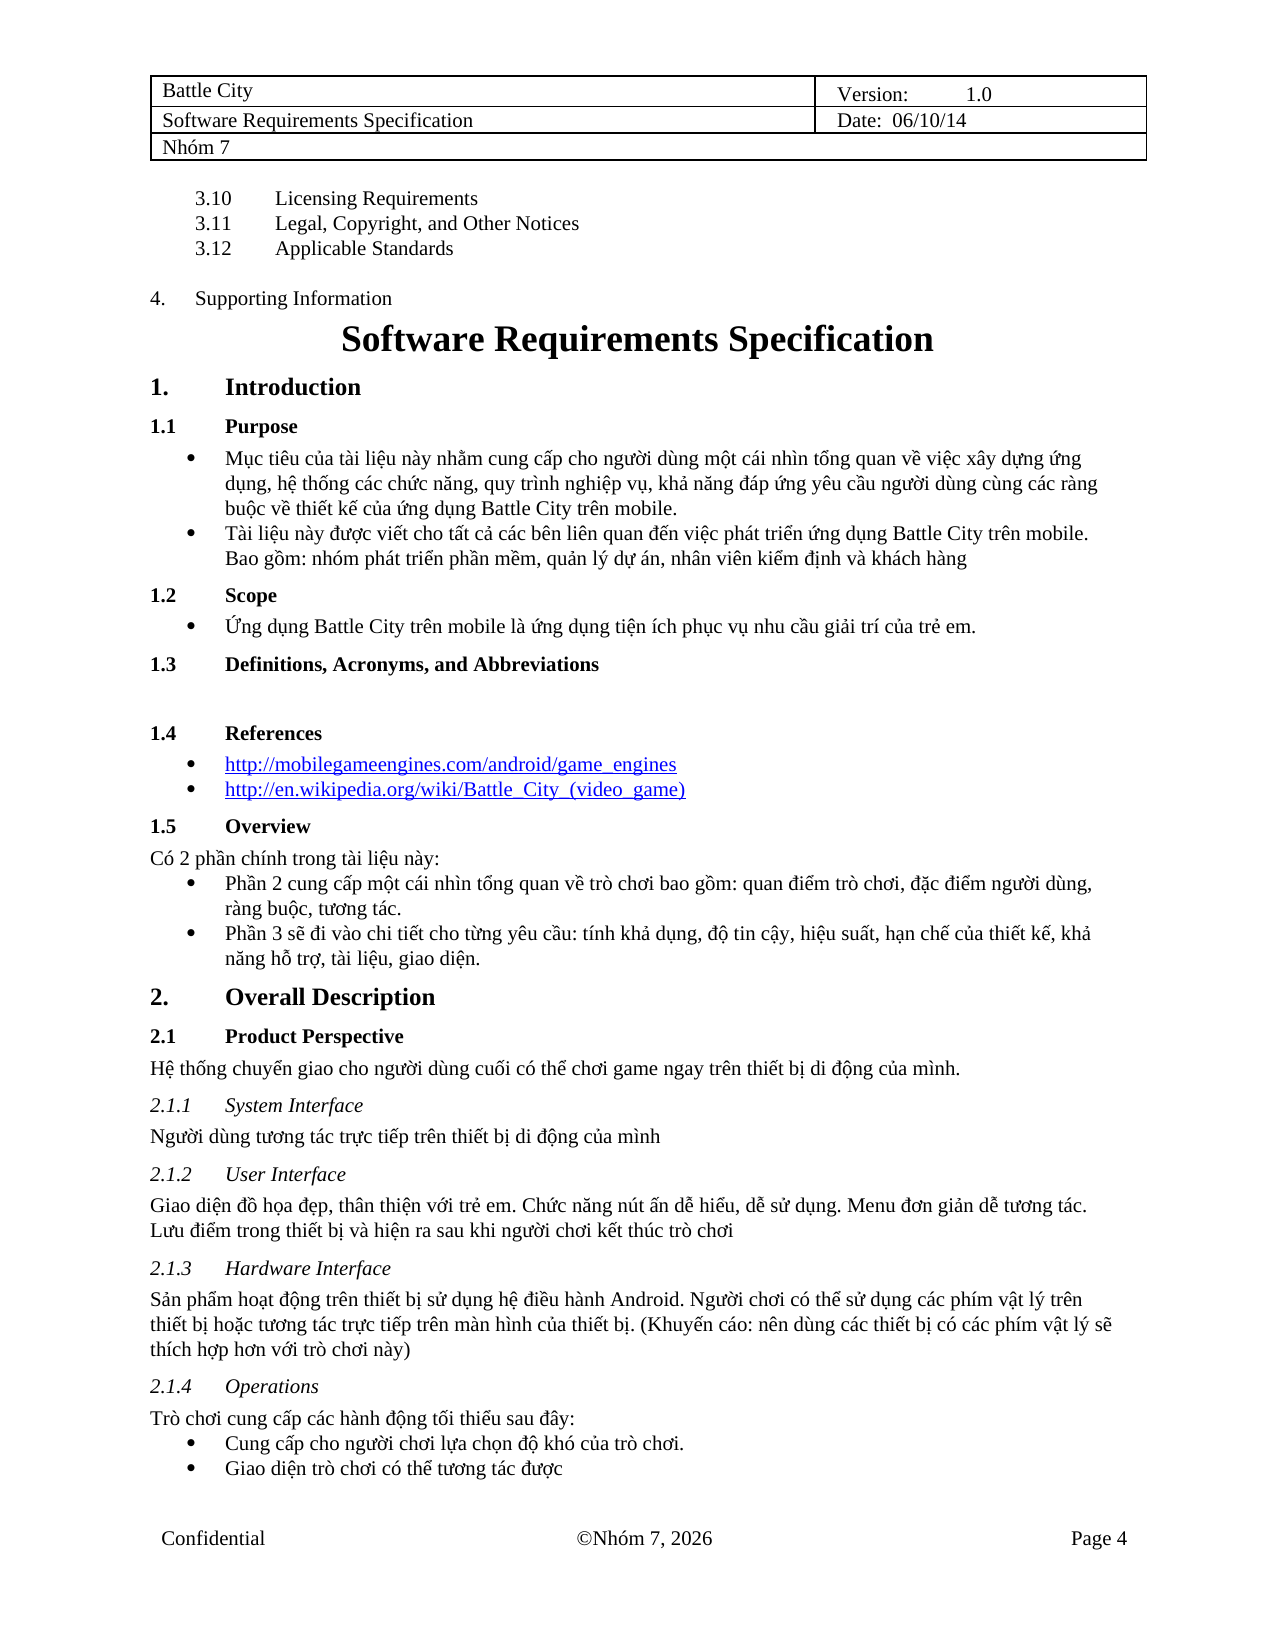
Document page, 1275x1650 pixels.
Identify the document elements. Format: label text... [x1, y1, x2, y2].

list Tài liệu này được viết cho tất cả các bên liên quan đến việc phát triển ứng dụng Battle City trên mobile. Bao gồm: nhóm phát triển phần mềm, quản lý dự án, nhân viên kiểm định và khách hàng [187, 520, 1125, 570]
title Software Requirements Specification [150, 317, 1125, 360]
text Người dùng tương tác trực tiếp trên thiết bị di động của mình [150, 1123, 1125, 1148]
list Cung cấp cho người chơi lựa chọn độ khó của trò chơi. [187, 1430, 1125, 1455]
subtitle System Interface [150, 1092, 1125, 1117]
list http://en.wikipedia.org/wiki/Battle_City_(video_game) [187, 776, 1125, 801]
subtitle Product Perspective [150, 1023, 1125, 1048]
subtitle User Interface [150, 1161, 1125, 1186]
list Phần 3 sẽ đi vào chi tiết cho từng yêu cầu: tính khả dụng, độ tin cậy, hiệu suất, hạn chế của thiết kế, khả năng hỗ trợ, tài liệu, giao diện. [187, 920, 1125, 970]
subtitle References [150, 720, 1125, 745]
list Mục tiêu của tài liệu này nhằm cung cấp cho người dùng một cái nhìn tổng quan về việc xây dựng ứng dụng, hệ thống các chức năng, quy trình nghiệp vụ, khả năng đáp ứng yêu cầu người dùng cùng các ràng buộc về thiết kế của ứng dụng Battle City trên mobile. [187, 445, 1125, 520]
text Trò chơi cung cấp các hành động tối thiểu sau đây: [150, 1405, 1125, 1430]
text Hệ thống chuyển giao cho người dùng cuối có thể chơi game ngay trên thiết bị di động của mình. [150, 1055, 1125, 1080]
list Ứng dụng Battle City trên mobile là ứng dụng tiện ích phục vụ nhu cầu giải trí của trẻ em. [187, 613, 1125, 638]
text 3.12 Applicable Standards 8 [195, 235, 1050, 260]
list http://mobilegameengines.com/android/game_engines [187, 751, 1125, 776]
text 4. Supporting Information 8 [150, 285, 1050, 310]
text Giao diện đồ họa đẹp, thân thiện với trẻ em. Chức năng nút ấn dễ hiểu, dễ sử dụng. Menu đơn giản dễ tương tác. Lưu điểm trong thiết bị và hiện ra sau khi người chơi kết thúc trò chơi [150, 1192, 1125, 1242]
text Sản phẩm hoạt động trên thiết bị sử dụng hệ điều hành Android. Người chơi có thể sử dụng các phím vật lý trên thiết bị hoặc tương tác trực tiếp trên màn hình của thiết bị. (Khuyến cáo: nên dùng các thiết bị có các phím vật lý sẽ thích hợp hơn với trò chơi này) [150, 1286, 1125, 1361]
subtitle Introduction [150, 372, 1125, 401]
list Phần 2 cung cấp một cái nhìn tổng quan về trò chơi bao gồm: quan điểm trò chơi, đặc điểm người dùng, ràng buộc, tương tác. [187, 870, 1125, 920]
text 3.11 Legal, Copyright, and Other Notices 8 [195, 210, 1050, 235]
subtitle Hardware Interface [150, 1255, 1125, 1280]
subtitle Operations [150, 1373, 1125, 1398]
subtitle Overall Description [150, 982, 1125, 1011]
text 3.10 Licensing Requirements 8 [195, 185, 1050, 210]
subtitle Definitions, Acronyms, and Abbreviations [150, 651, 1125, 676]
list Giao diện trò chơi có thể tương tác được [187, 1455, 1125, 1480]
subtitle Scope [150, 582, 1125, 607]
subtitle Overview [150, 813, 1125, 838]
text Có 2 phần chính trong tài liệu này: [150, 845, 1125, 870]
subtitle Purpose [150, 413, 1125, 438]
